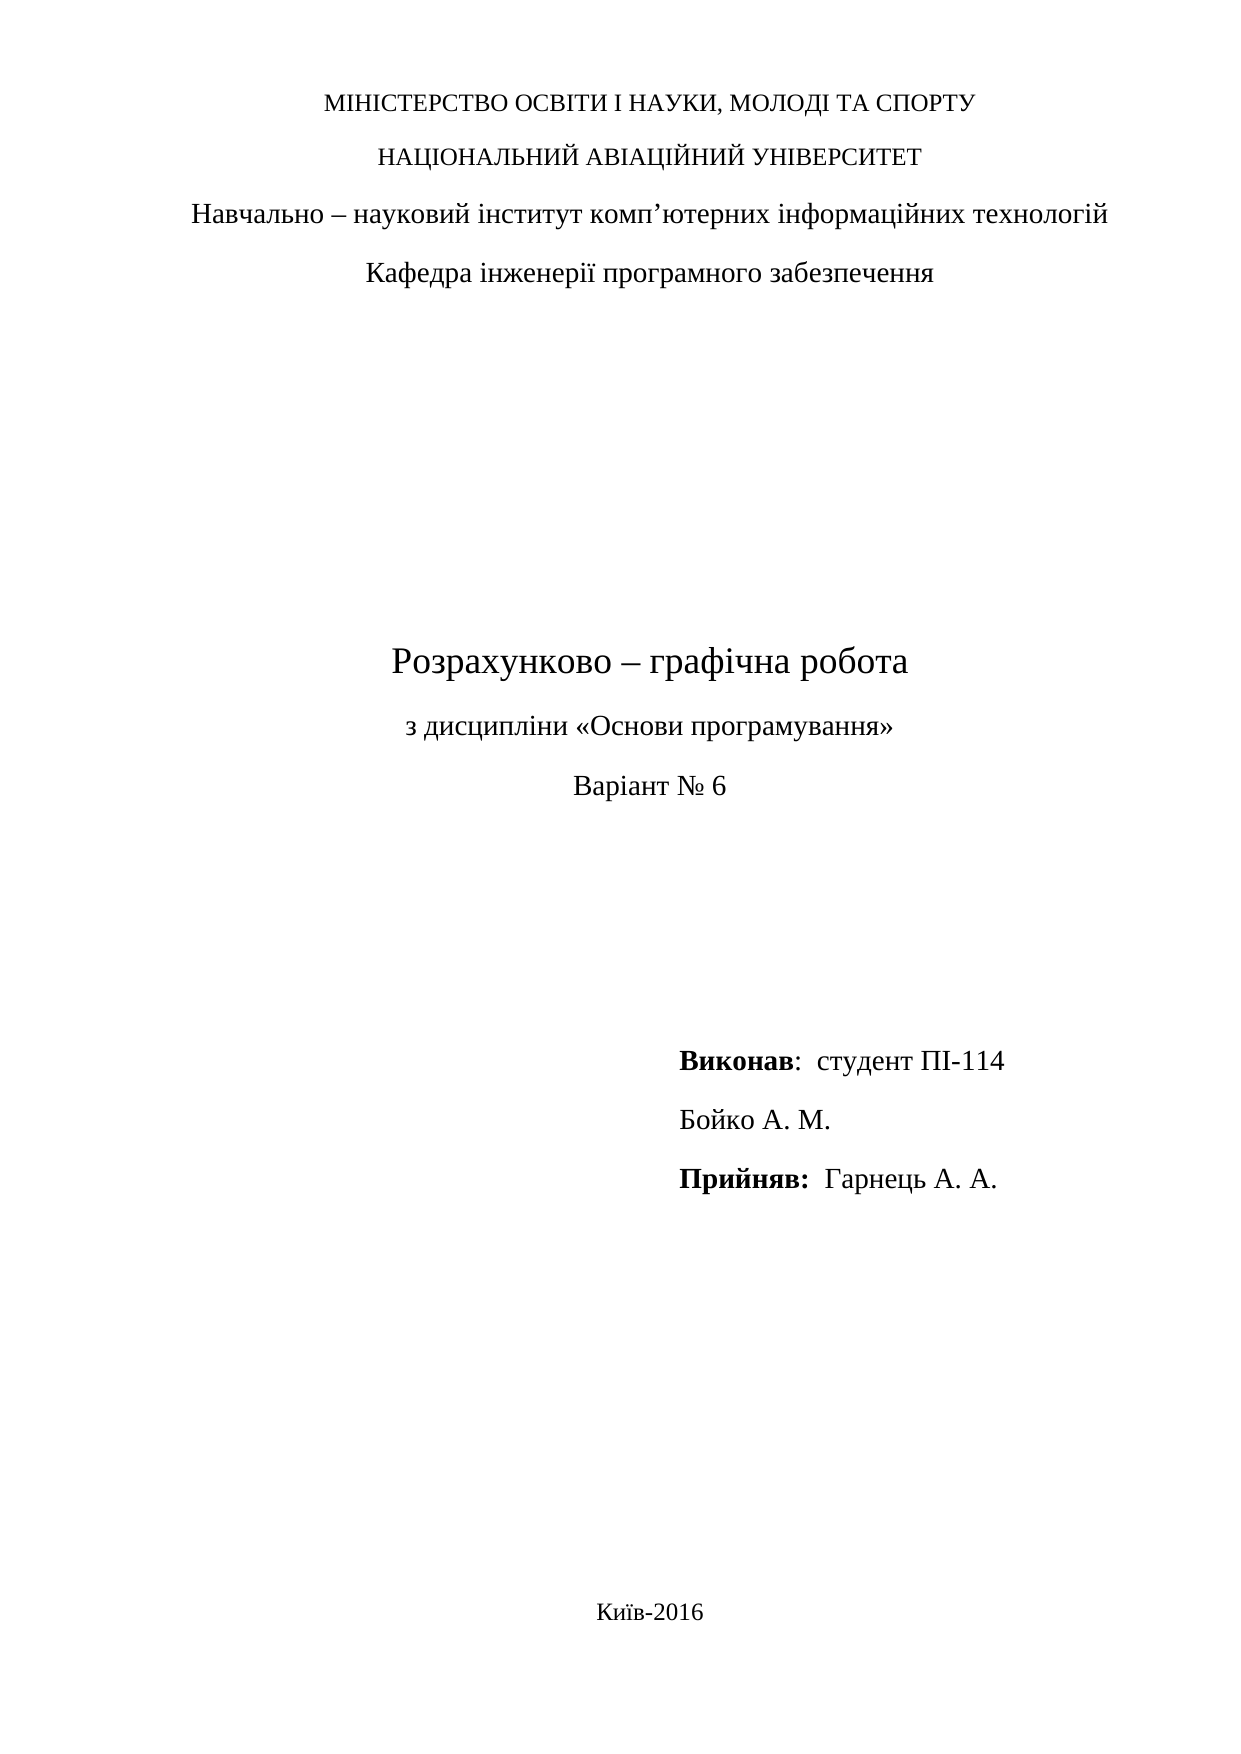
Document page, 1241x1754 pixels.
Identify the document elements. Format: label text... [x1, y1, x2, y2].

text Кафедра інженерії програмного забезпечення [148, 256, 1152, 289]
text з дисципліни «Основи програмування» [148, 708, 1152, 742]
text Київ-2016 [148, 1597, 1152, 1626]
text Варіант № 6 [148, 768, 1152, 801]
text Навчально – науковий інститут комп’ютерних інформаційних технологій [148, 196, 1152, 230]
text Виконав: студент ПІ-114 [679, 1043, 1152, 1076]
text Бойко А. М. [679, 1102, 1152, 1136]
text Прийняв: Гарнець А. А. [679, 1161, 1152, 1195]
text Розрахунково – графічна робота [148, 638, 1152, 681]
text НАЦІОНАЛЬНИЙ АВІАЦІЙНИЙ УНІВЕРСИТЕТ [148, 142, 1152, 171]
text МІНІСТЕРСТВО ОСВІТИ І НАУКИ, МОЛОДІ ТА СПОРТУ [148, 88, 1152, 117]
